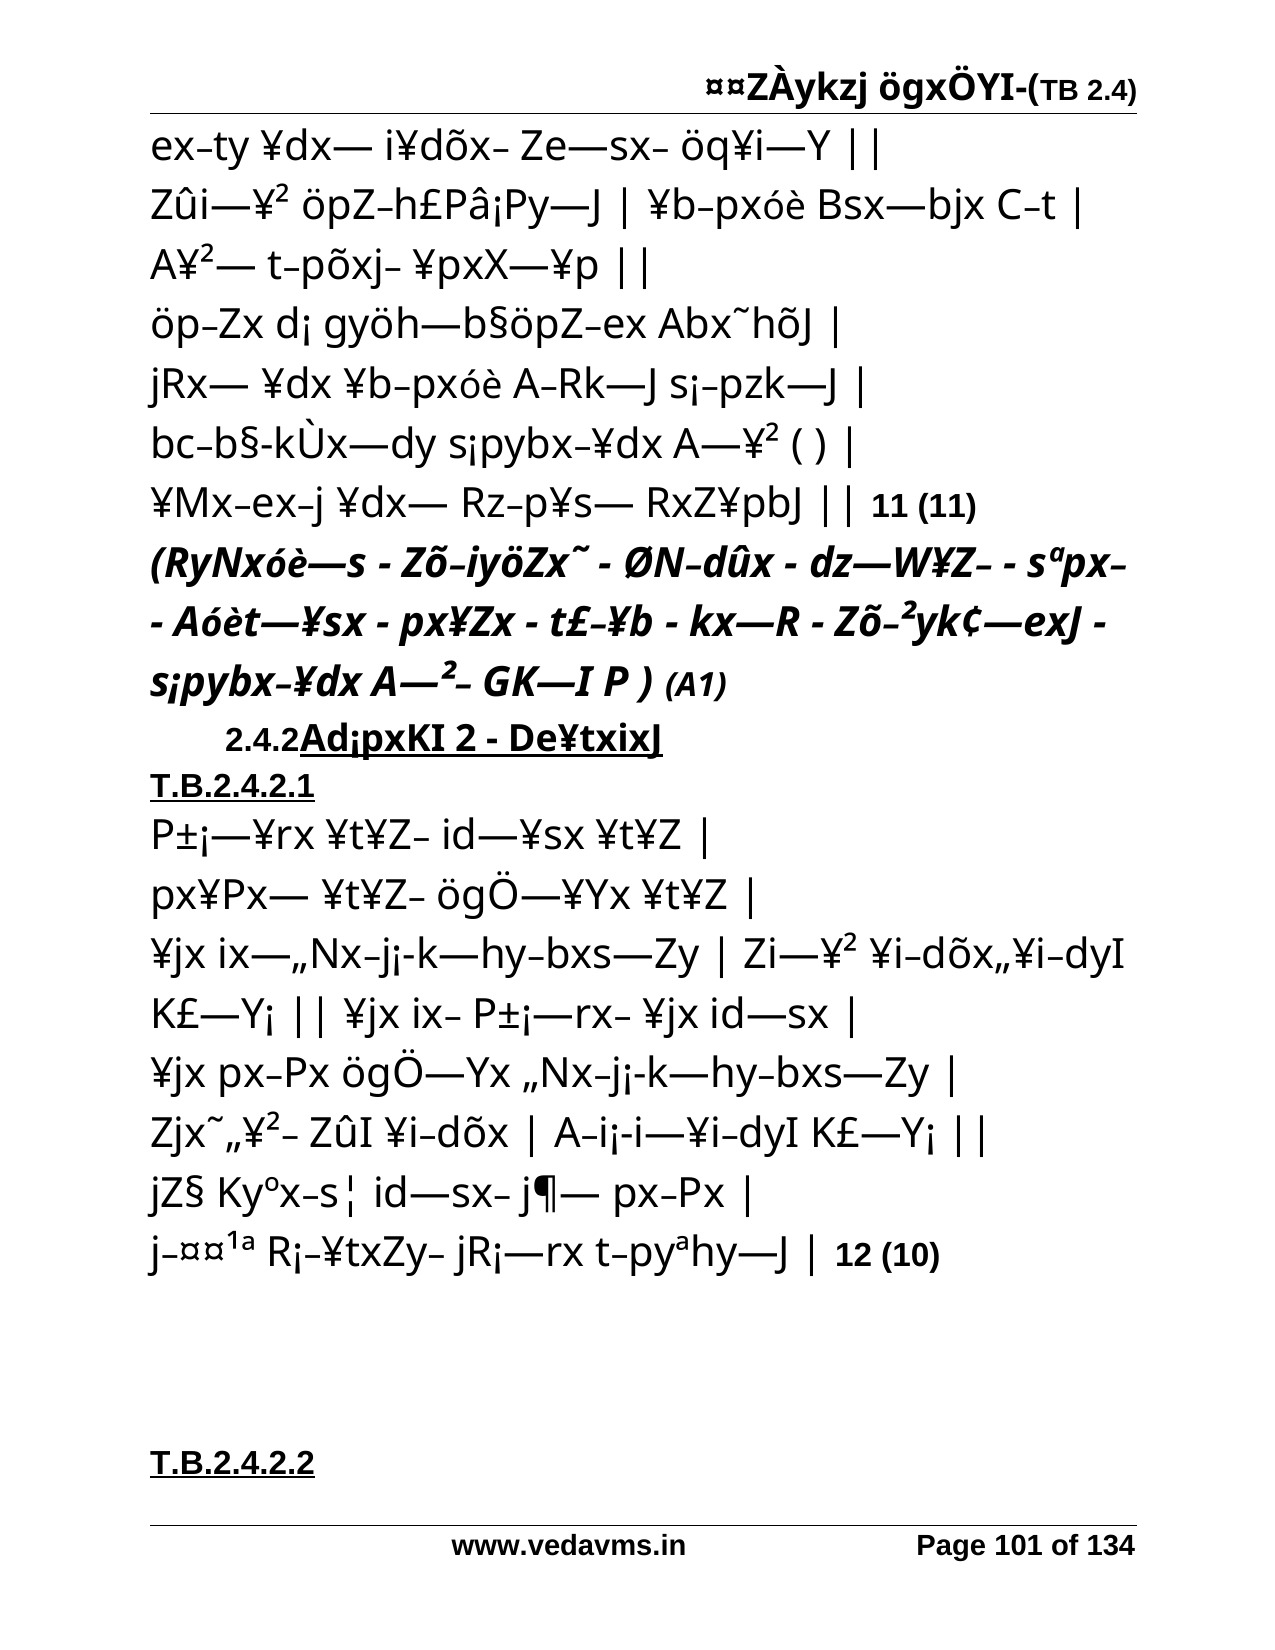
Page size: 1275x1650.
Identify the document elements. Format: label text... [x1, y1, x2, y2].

text Zûi—¥² öpZ–h£Pâ¡Py—J | ¥b–pxóè Bsx—bjx C–t | [150, 175, 1137, 232]
text ¥Mx–ex–j ¥dx— Rz–p¥s— RxZ¥pbJ || 11 (11) [150, 473, 1137, 530]
text öp–Zx d¡ gyöh—b§öpZ–ex Abx˜hõJ | [150, 294, 1137, 351]
text A¥²— t–põxj– ¥pxX—¥p || [150, 235, 1137, 291]
text T.B.2.4.2.1 [150, 766, 1137, 805]
text Zjx˜„¥²– ZûI ¥i–dõx | A–i¡-i—¥i–dyI K£—Y¡ || [150, 1103, 1137, 1159]
subtitle Ad¡pxKI 2 - De¥txixJ [225, 711, 1137, 762]
text T.B.2.4.2.2 [150, 1443, 1137, 1481]
text jRx— ¥dx ¥b–pxóè A–Rk—J s¡–pzk—J | [150, 354, 1137, 411]
text px¥Px— ¥t¥Z– ögÖ—¥Yx ¥t¥Z | [150, 864, 1137, 921]
text jZ§ Kyºx–s¦ id—sx– j¶— px–Px | [150, 1162, 1137, 1219]
text j–¤¤¹ª R¡–¥txZy– jR¡—rx t–pyªhy—J | 12 (10) [150, 1222, 1137, 1279]
text (RyNxóè—s - Zõ–iyöZx˜ - ØN–dûx - dz—W¥Z– - sªpx– - Aóèt—¥sx - px¥Zx - t£–¥b - kx—R - Zõ–²yk¢—exJ - s¡pybx–¥dx A—²– GK—I P ) (A1) [150, 533, 1137, 708]
text bc–b§-kÙx—dy s¡pybx–¥dx A—¥² ( ) | [150, 413, 1137, 470]
text P±¡—¥rx ¥t¥Z– id—¥sx ¥t¥Z | [150, 805, 1137, 862]
text ex–ty ¥dx— i¥dõx– Ze—sx– öq¥i—Y || [150, 116, 1137, 172]
text ¥jx px–Px ögÖ—Yx „Nx–j¡-k—hy–bxs—Zy | [150, 1043, 1137, 1100]
text ¥jx ix—„Nx–j¡-k—hy–bxs—Zy | Zi—¥² ¥i–dõx„¥i–dyI K£—Y¡ || ¥jx ix– P±¡—rx– ¥jx id—sx | [150, 924, 1169, 1040]
